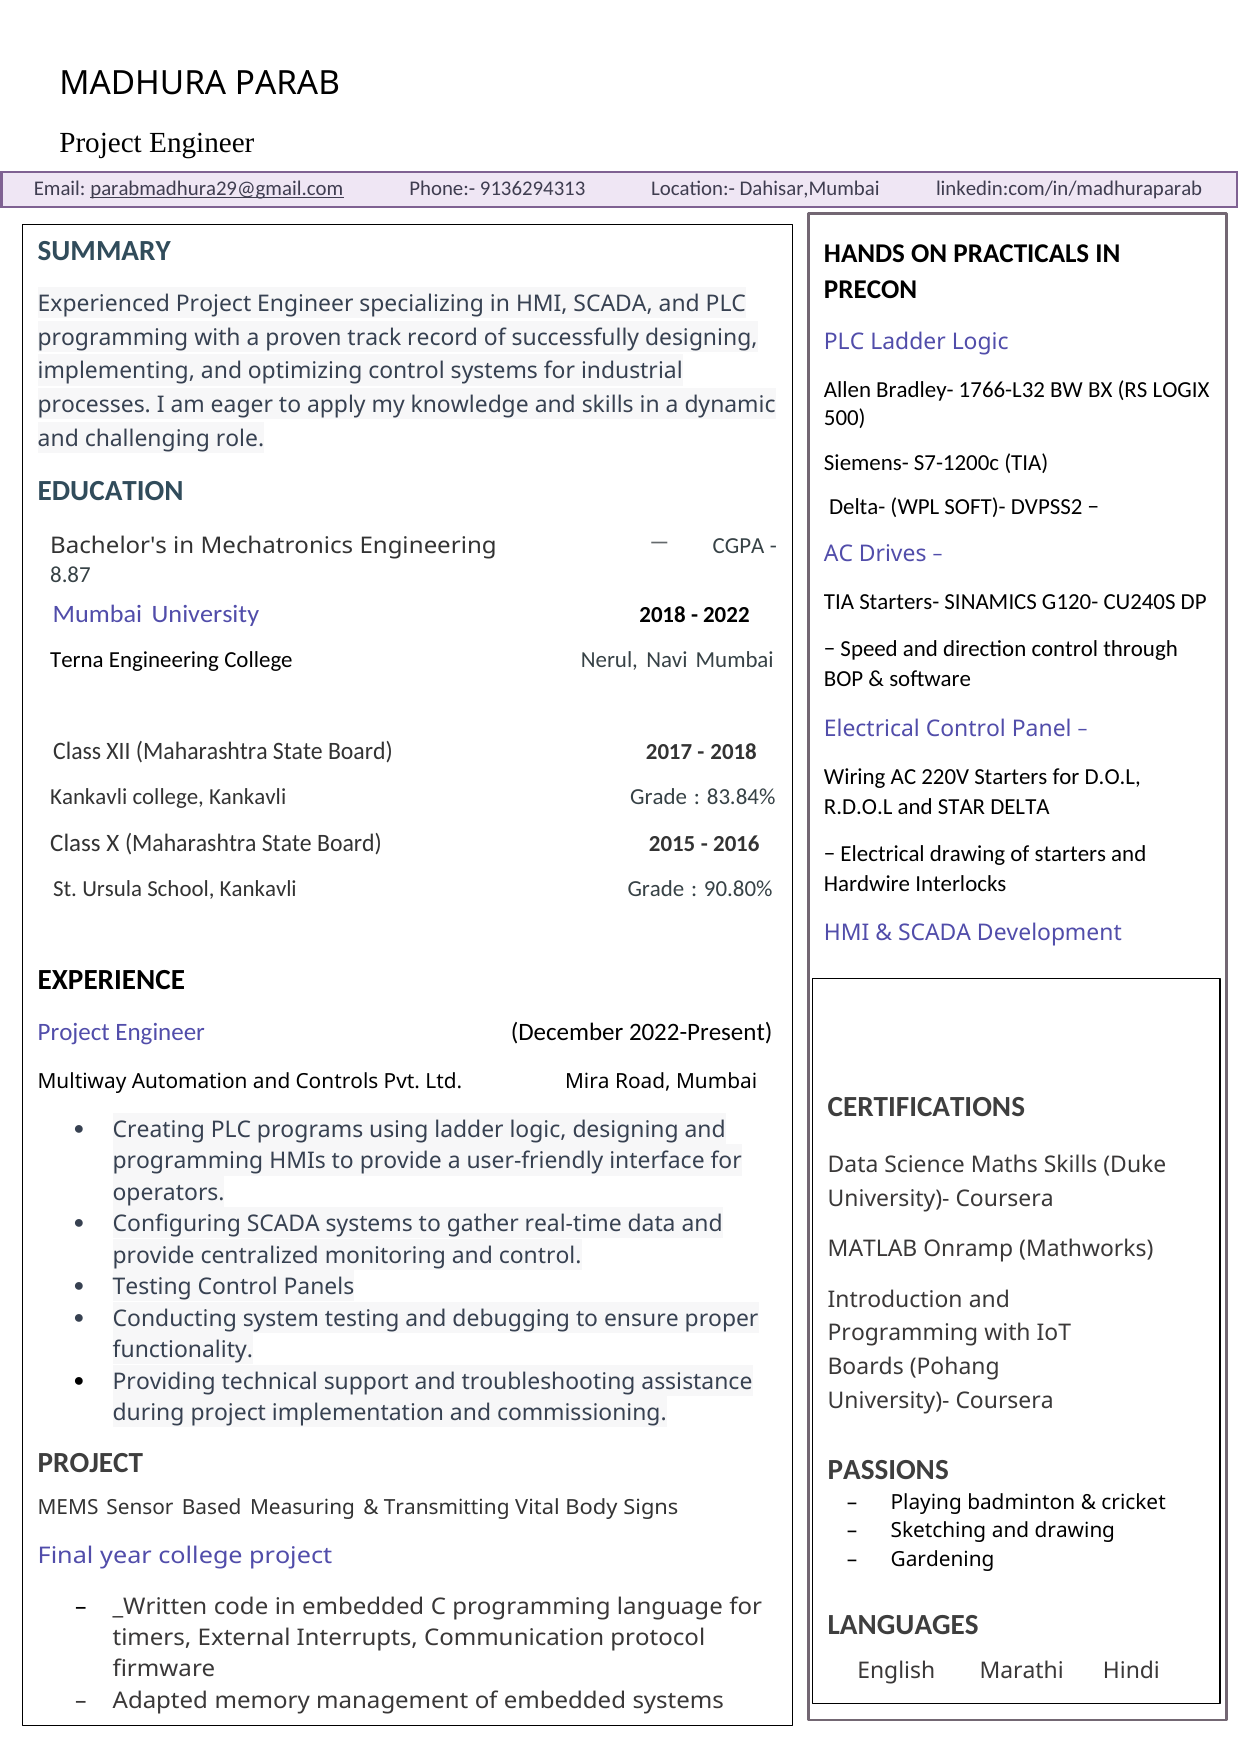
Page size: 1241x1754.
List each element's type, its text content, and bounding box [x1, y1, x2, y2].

text MADHURA PARAB [59, 59, 1181, 104]
list Project Engineer [59, 125, 1181, 158]
